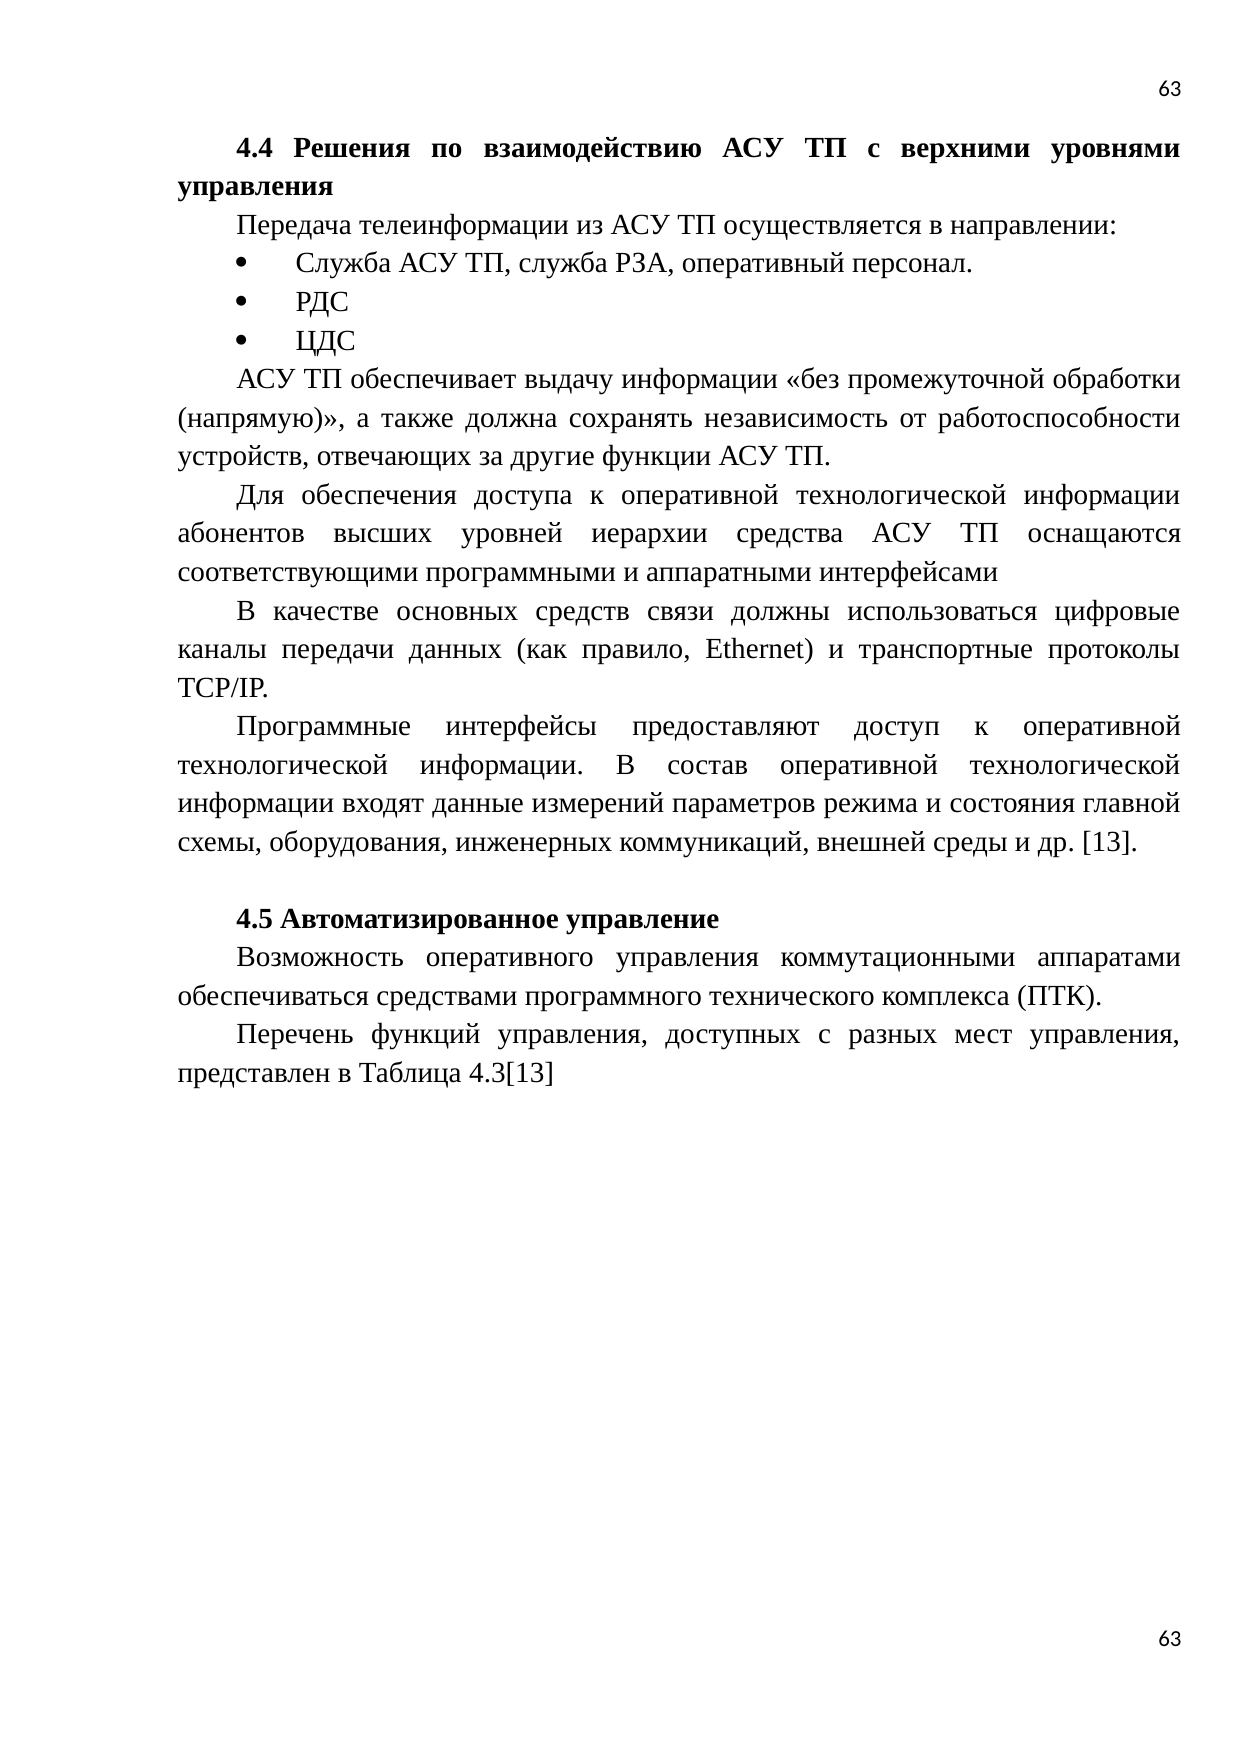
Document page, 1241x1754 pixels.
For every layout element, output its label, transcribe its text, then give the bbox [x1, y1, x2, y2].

text Перечень функций управления, доступных с разных мест управления, представлен в Таблица 4.3[13] [177, 1017, 1181, 1089]
text В качестве основных средств связи должны использоваться цифровые каналы передачи данных (как правило, Ethernet) и транспортные протоколы TCP/IP. [177, 593, 1181, 703]
text Программные интерфейсы предоставляют доступ к оперативной технологической информации. В состав оперативной технологической информации входят данные измерений параметров режима и состояния главной схемы, оборудования, инженерных коммуникаций, внешней среды и др. [13]. [177, 708, 1181, 857]
text 4.4 Решения по взаимодействию АСУ ТП с верхними уровнями управления [177, 130, 1181, 202]
text Передача телеинформации из АСУ ТП осуществляется в направлении: [177, 207, 1181, 241]
text Для обеспечения доступа к оперативной технологической информации абонентов высших уровней иерархии средства АСУ ТП оснащаются соответствующими программными и аппаратными интерфейсами [177, 477, 1181, 588]
list Служба АСУ ТП, служба РЗА, оперативный персонал. [177, 246, 1181, 279]
list ЦДС [177, 323, 1181, 356]
text Возможность оперативного управления коммутационными аппаратами обеспечиваться средствами программного технического комплекса (ПТК). [177, 939, 1181, 1012]
text АСУ ТП обеспечивает выдачу информации «без промежуточной обработки (напрямую)», а также должна сохранять независимость от работоспособности устройств, отвечающих за другие функции АСУ ТП. [177, 361, 1181, 472]
list РДС [177, 284, 1181, 318]
text 4.5 Автоматизированное управление [177, 901, 1181, 934]
